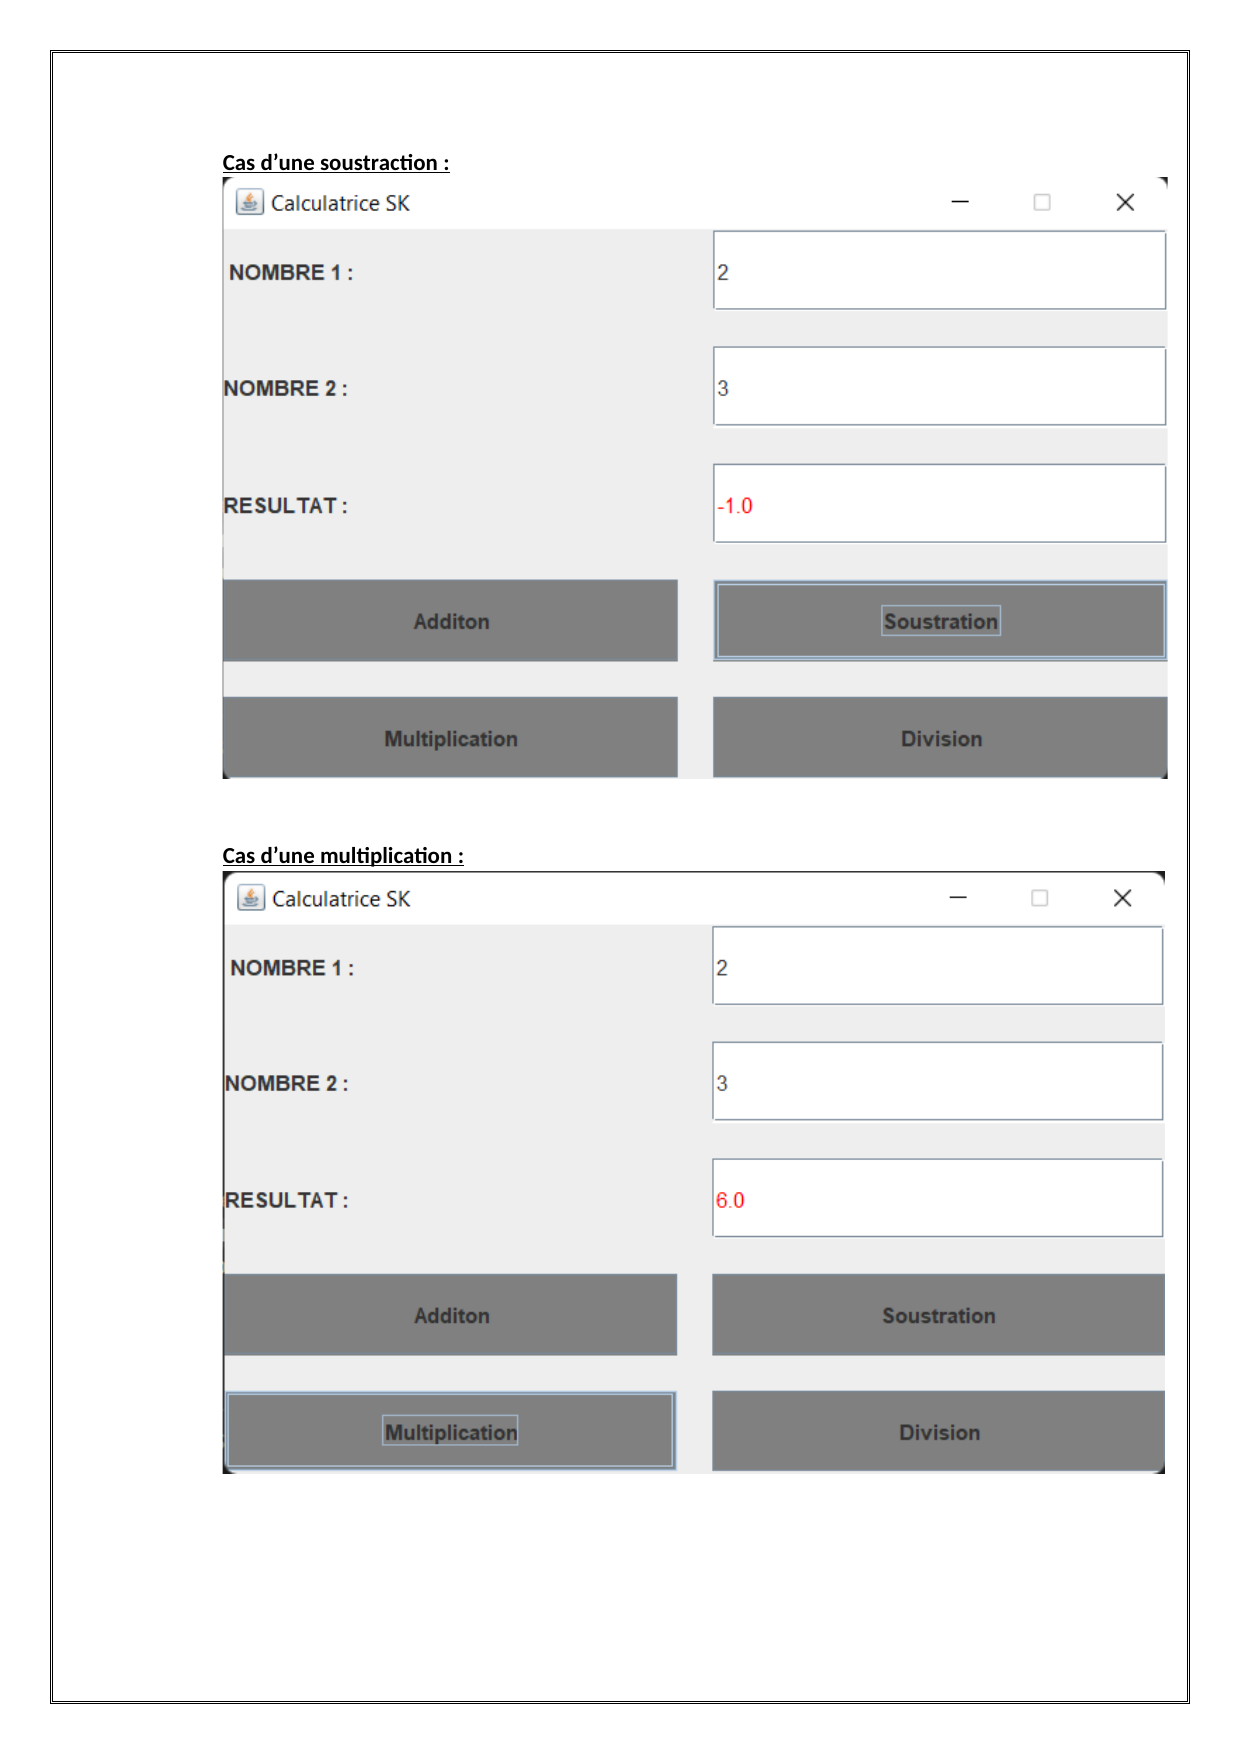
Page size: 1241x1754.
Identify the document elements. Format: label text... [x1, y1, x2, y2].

list Cas d’une soustraction : [223, 148, 1093, 176]
picture [222, 177, 1168, 779]
list Cas d’une multiplication : [223, 841, 1093, 869]
picture [222, 871, 1165, 1474]
